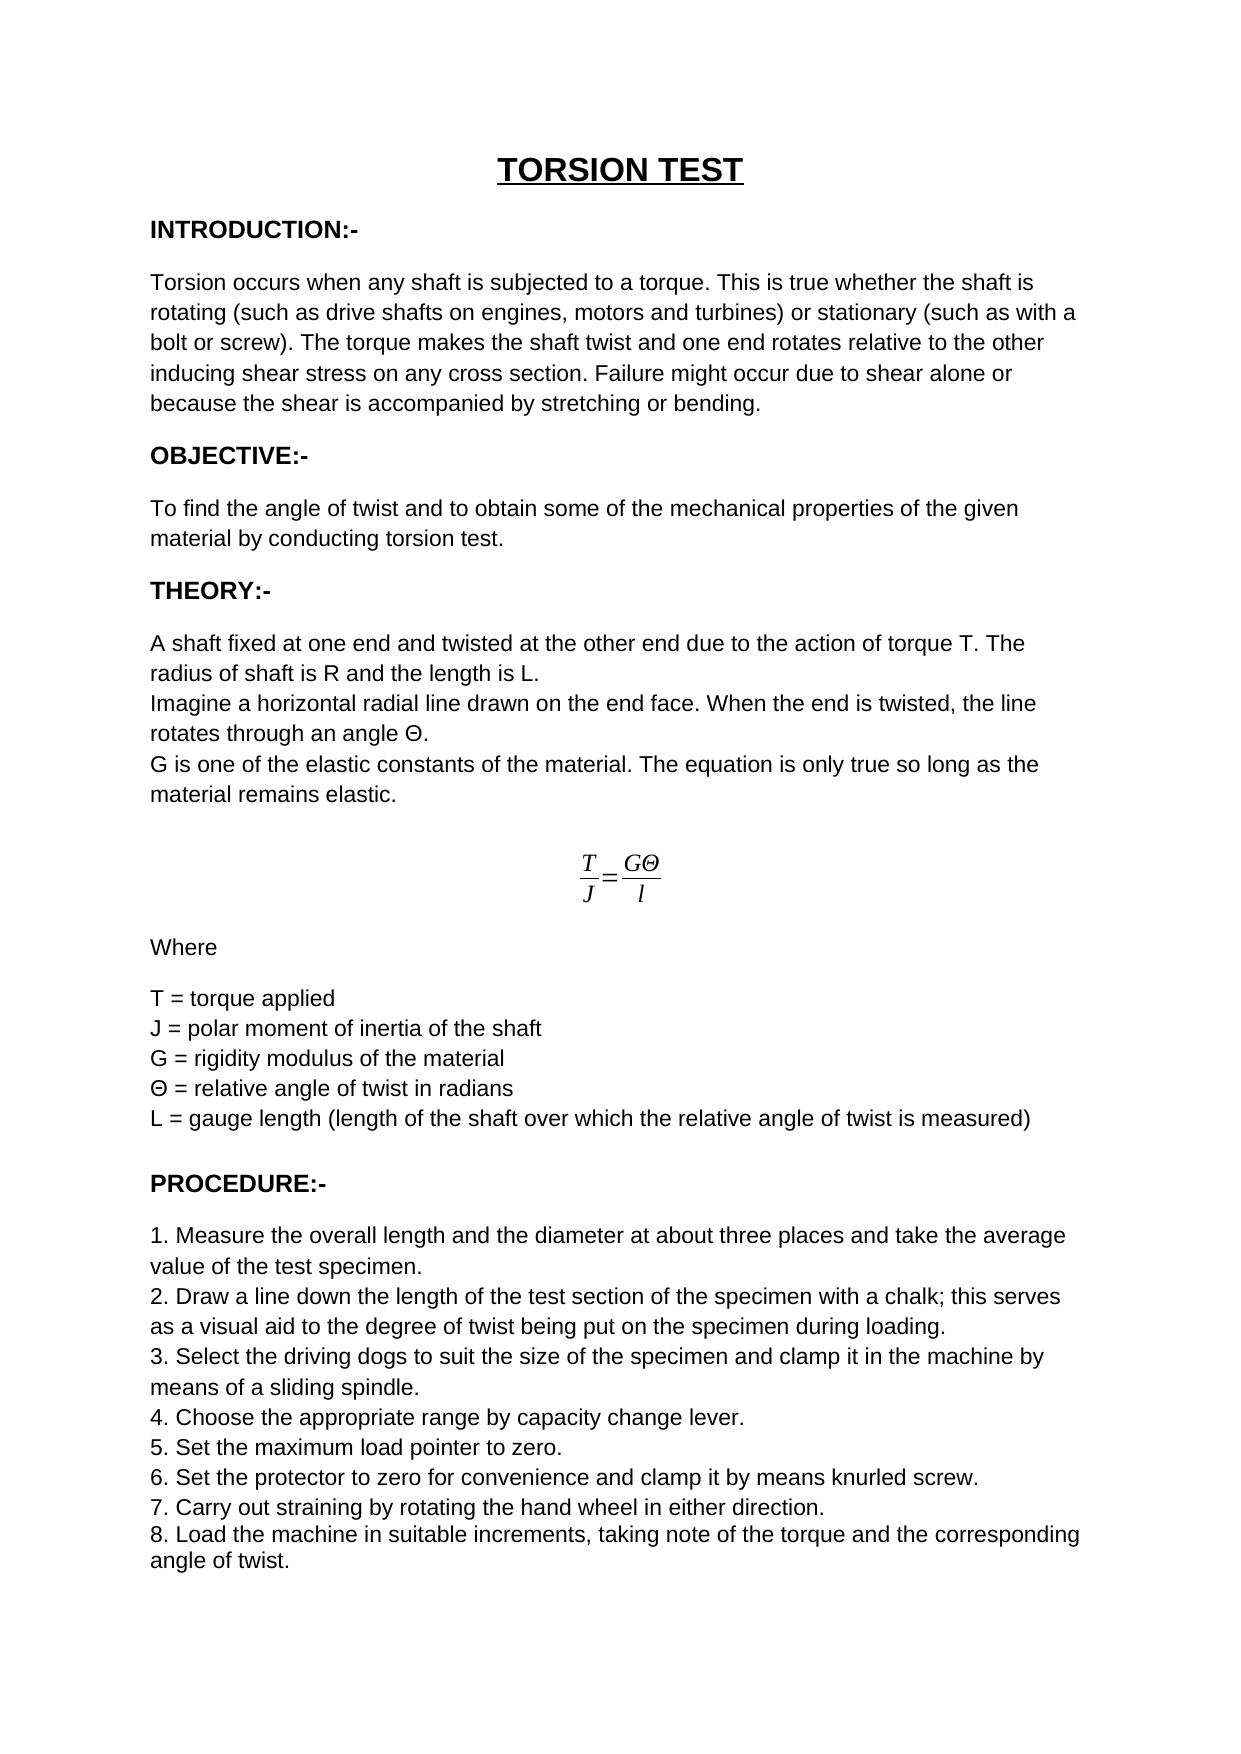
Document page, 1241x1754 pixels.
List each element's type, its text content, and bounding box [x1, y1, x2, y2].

text T = torque applied [150, 984, 1090, 1011]
text A shaft fixed at one end and twisted at the other end due to the action of torque T. The radius of shaft is R and the length is L. [150, 630, 1090, 686]
text 6. Set the protector to zero for convenience and clamp it by means knurled screw. [150, 1464, 1090, 1490]
text 1. Measure the overall length and the diameter at about three places and take the average value of the test specimen. [150, 1222, 1090, 1279]
text Imagine a horizontal radial line drawn on the end face. When the end is twisted, the line rotates through an angle Θ. [150, 690, 1090, 747]
text Θ = relative angle of twist in radians [150, 1075, 1090, 1101]
text To find the angle of twist and to obtain some of the mechanical properties of the given material by conducting torsion test. [150, 494, 1090, 551]
text Torsion occurs when any shaft is subjected to a torque. This is true whether the shaft is rotating (such as drive shafts on engines, motors and turbines) or stationary (such as with a bolt or screw). The torque makes the shaft twist and one end rotates relative to the other inducing shear stress on any cross section. Failure might occur due to shear alone or because the shear is accompanied by stretching or bending. [150, 269, 1090, 416]
text 3. Select the driving dogs to suit the size of the specimen and clamp it in the machine by means of a sliding spindle. [150, 1343, 1090, 1400]
text L = gauge length (length of the shaft over which the relative angle of twist is measured) [150, 1105, 1090, 1132]
text 2. Draw a line down the length of the test section of the specimen with a chalk; this serves as a visual aid to the degree of twist being put on the specimen during loading. [150, 1283, 1090, 1339]
text J = polar moment of inertia of the shaft [150, 1015, 1090, 1041]
text 5. Set the maximum load pointer to zero. [150, 1434, 1090, 1460]
text 8. Load the machine in suitable increments, taking note of the torque and the corresponding angle of twist. [150, 1521, 1090, 1573]
text Where [150, 933, 1090, 960]
text PROCEDURE:- [150, 1168, 1090, 1197]
text INTRODUCTION:- [150, 215, 1090, 244]
text 7. Carry out straining by rotating the hand wheel in either direction. [150, 1494, 1090, 1521]
text G is one of the elastic constants of the material. The equation is only true so long as the material remains elastic. [150, 751, 1090, 807]
text THEORY:- [150, 576, 1090, 604]
text G = rigidity modulus of the material [150, 1045, 1090, 1071]
text TORSION TEST [150, 150, 1090, 188]
text OBJECTIVE:- [150, 441, 1090, 469]
text 4. Choose the appropriate range by capacity change lever. [150, 1404, 1090, 1430]
